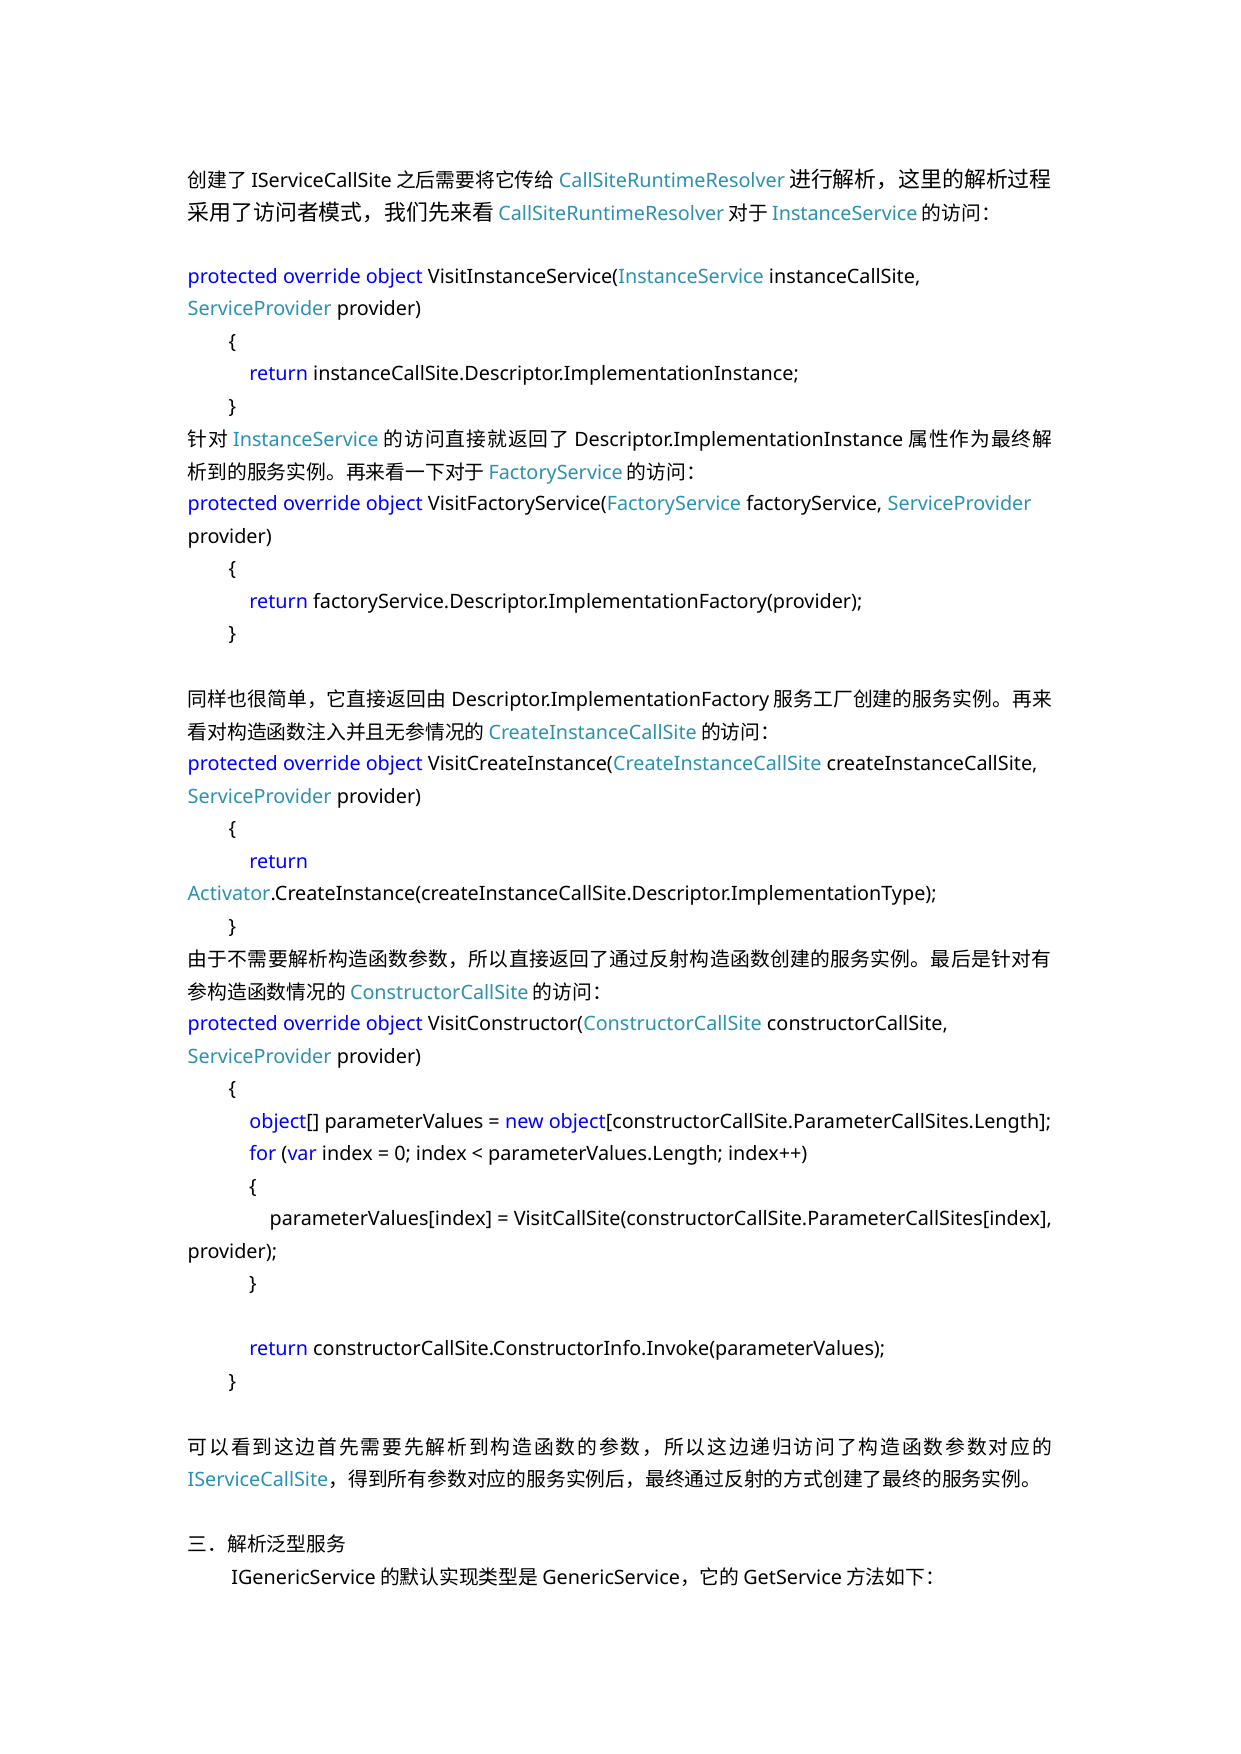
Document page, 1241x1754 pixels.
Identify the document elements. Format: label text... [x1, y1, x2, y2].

text protected override object VisitInstanceService(InstanceService instanceCallSite, ServiceProvider provider) [187, 259, 1053, 324]
text for (var index = 0; index < parameterValues.Length; index++) [187, 1137, 1053, 1169]
text return Activator.CreateInstance(createInstanceCallSite.Descriptor.ImplementationType); [187, 844, 1053, 909]
text } [187, 617, 1053, 649]
text 创建了IServiceCallSite之后需要将它传给CallSiteRuntimeResolver进行解析，这里的解析过程采用了访问者模式，我们先来看CallSiteRuntimeResolver对于InstanceService的访问： [187, 162, 1053, 227]
text object[] parameterValues = new object[constructorCallSite.ParameterCallSites.Length]; [187, 1104, 1053, 1137]
text protected override object VisitCreateInstance(CreateInstanceCallSite createInstanceCallSite, ServiceProvider provider) [187, 747, 1053, 812]
text { [187, 812, 1053, 844]
text IGenericService的默认实现类型是GenericService，它的GetService方法如下： [187, 1559, 1053, 1592]
text { [187, 552, 1053, 584]
text 针对InstanceService的访问直接就返回了Descriptor.ImplementationInstance属性作为最终解析到的服务实例。再来看一下对于FactoryService的访问： [187, 422, 1053, 487]
text } [187, 389, 1053, 422]
text protected override object VisitFactoryService(FactoryService factoryService, ServiceProvider provider) [187, 487, 1053, 552]
text protected override object VisitConstructor(ConstructorCallSite constructorCallSite, ServiceProvider provider) [187, 1007, 1053, 1072]
text { [187, 1169, 1053, 1202]
text 三．解析泛型服务 [187, 1527, 1053, 1559]
text { [187, 324, 1053, 357]
text { [187, 1072, 1053, 1104]
text return constructorCallSite.ConstructorInfo.Invoke(parameterValues); [187, 1332, 1053, 1364]
text 由于不需要解析构造函数参数，所以直接返回了通过反射构造函数创建的服务实例。最后是针对有参构造函数情况的ConstructorCallSite的访问： [187, 942, 1053, 1007]
text return instanceCallSite.Descriptor.ImplementationInstance; [187, 357, 1053, 389]
text parameterValues[index] = VisitCallSite(constructorCallSite.ParameterCallSites[index], provider); [187, 1202, 1053, 1267]
text return factoryService.Descriptor.ImplementationFactory(provider); [187, 584, 1053, 617]
text } [187, 909, 1053, 942]
text } [187, 1267, 1053, 1299]
text } [187, 1364, 1053, 1397]
text 同样也很简单，它直接返回由Descriptor.ImplementationFactory服务工厂创建的服务实例。再来看对构造函数注入并且无参情况的CreateInstanceCallSite的访问： [187, 682, 1053, 747]
text 可以看到这边首先需要先解析到构造函数的参数，所以这边递归访问了构造函数参数对应的IServiceCallSite，得到所有参数对应的服务实例后，最终通过反射的方式创建了最终的服务实例。 [187, 1429, 1053, 1494]
